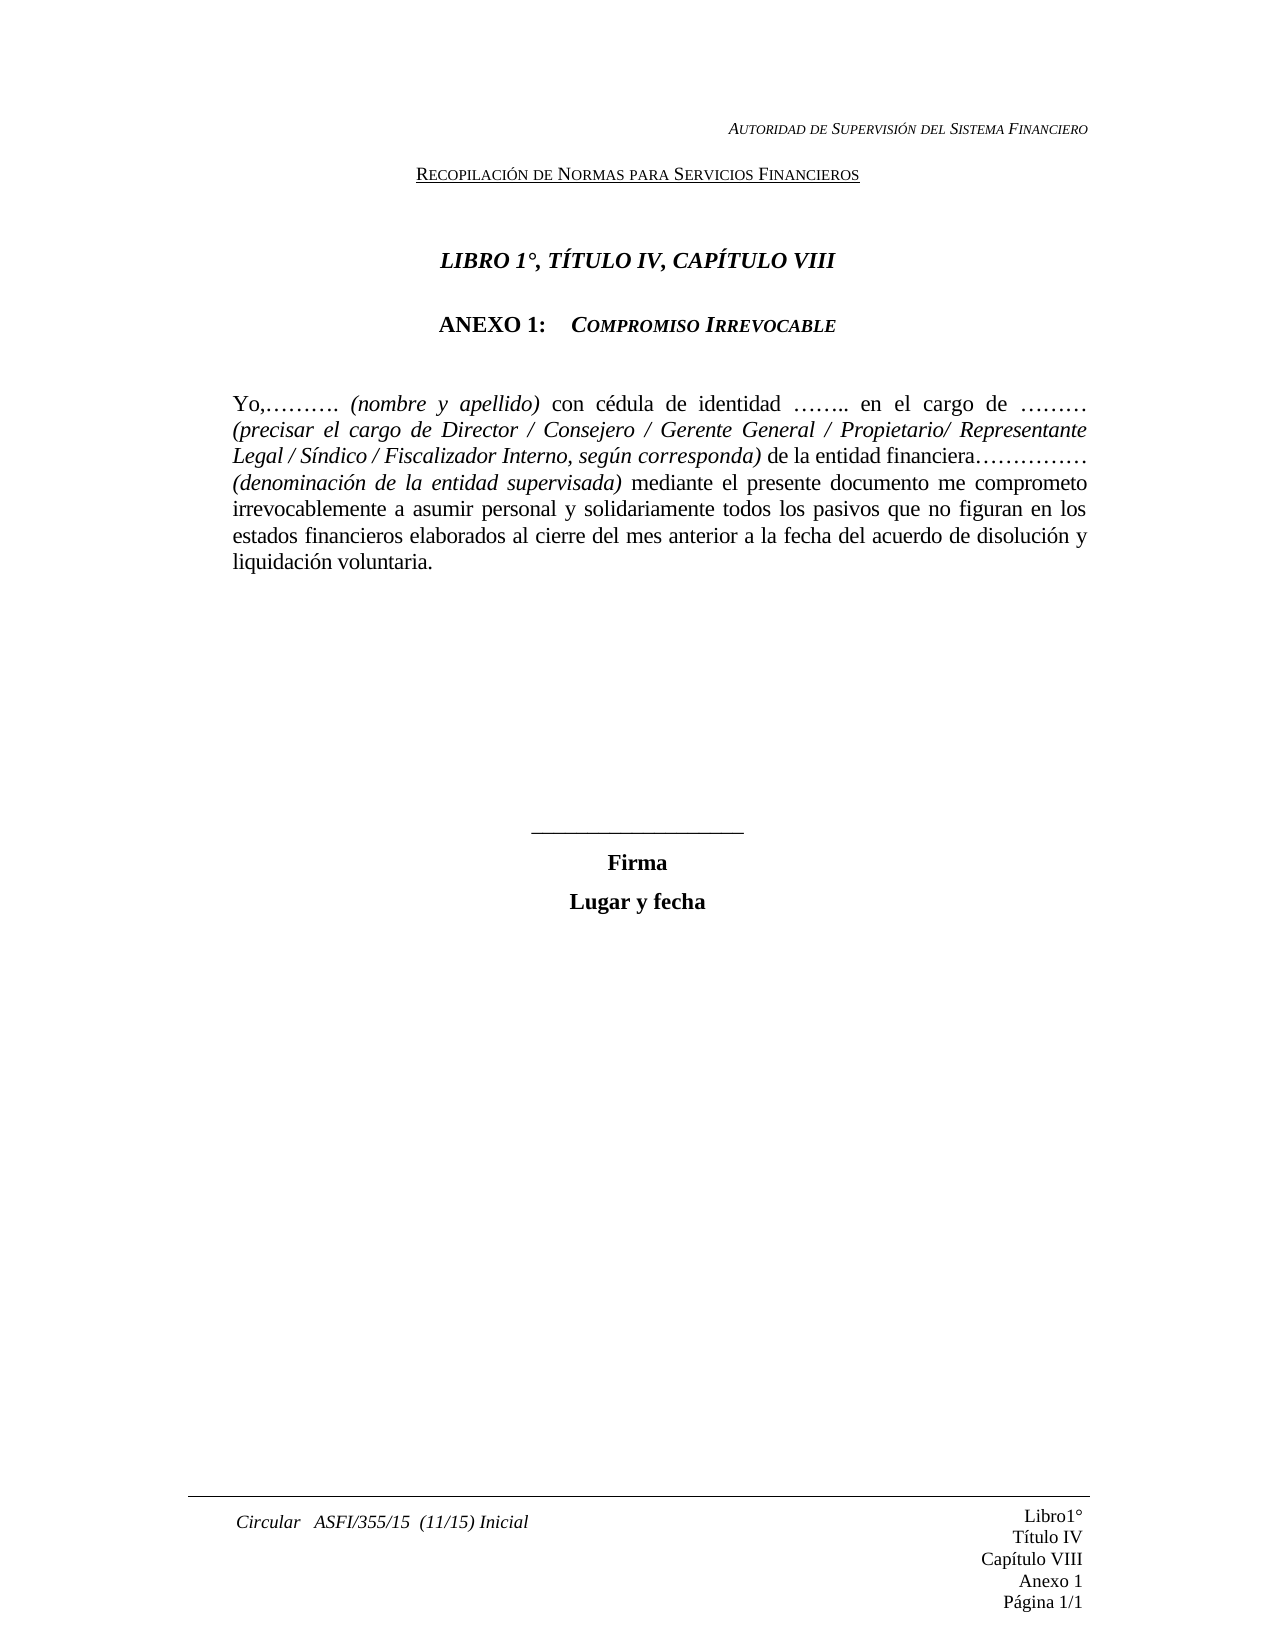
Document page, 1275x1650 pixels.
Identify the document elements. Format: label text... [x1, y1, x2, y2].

text Yo,………. (nombre y apellido) con cédula de identidad …….. en el cargo de ……… (precisar el cargo de Director / Consejero / Gerente General / Propietario/ Representante Legal / Síndico / Fiscalizador Interno, según corresponda) de la entidad financiera…………… (denominación de la entidad supervisada) mediante el presente documento me comprometo irrevocablemente a asumir personal y solidariamente todos los pasivos que no figuran en los estados financieros elaborados al cierre del mes anterior a la fecha del acuerdo de disolución y liquidación voluntaria. [232, 390, 1088, 574]
list ___________________ [187, 810, 1088, 837]
subtitle ANEXO 1: Compromiso Irrevocable [276, 311, 999, 337]
subtitle LIBRO 1°, TÍTULO IV, CAPÍTULO VIII [187, 247, 1088, 273]
list Firma [187, 849, 1088, 875]
text Lugar y fecha [187, 888, 1088, 914]
